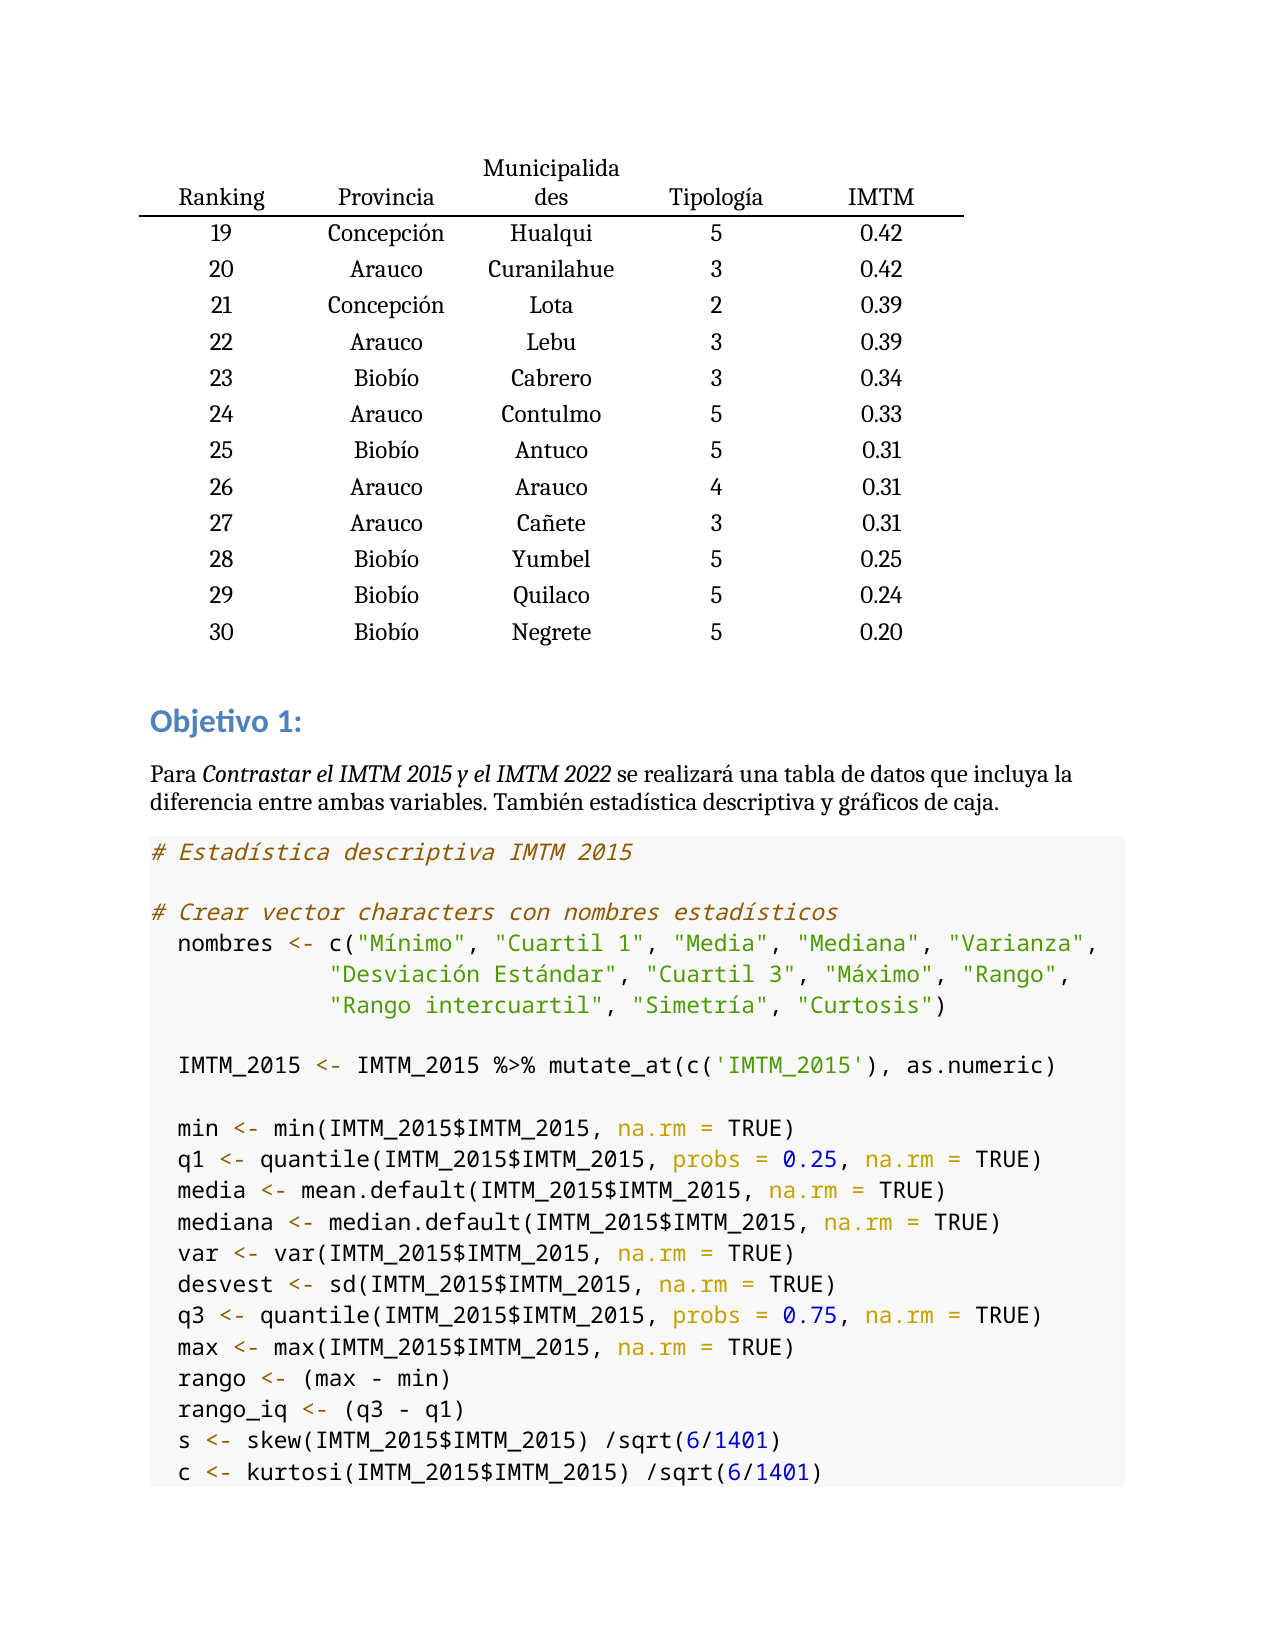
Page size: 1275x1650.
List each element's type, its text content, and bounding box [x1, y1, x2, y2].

table_cell 22 [139, 324, 304, 360]
table_cell Cabrero [469, 360, 634, 396]
table_cell 0.42 [799, 217, 964, 251]
table_cell 0.31 [799, 469, 964, 505]
table_cell 5 [634, 396, 799, 432]
table_cell 5 [634, 614, 799, 650]
table_cell Quilaco [469, 578, 634, 614]
table_cell 0.33 [799, 396, 964, 432]
table_cell 20 [139, 251, 304, 287]
table_cell 25 [139, 433, 304, 469]
table_cell Contulmo [469, 396, 634, 432]
table_header Municipalidades [469, 150, 634, 215]
table_cell Curanilahue [469, 251, 634, 287]
table_cell Arauco [469, 469, 634, 505]
table_cell 3 [634, 251, 799, 287]
table_header IMTM [799, 150, 964, 215]
table_cell 21 [139, 288, 304, 324]
table_cell 0.34 [799, 360, 964, 396]
table_cell 0.31 [799, 433, 964, 469]
table_cell Arauco [304, 324, 469, 360]
table_cell 2 [634, 288, 799, 324]
table_cell Yumbel [469, 541, 634, 577]
table_cell 30 [139, 614, 304, 650]
table_cell 3 [634, 505, 799, 541]
table_cell Arauco [304, 469, 469, 505]
table_header Ranking [139, 150, 304, 215]
table_cell Arauco [304, 396, 469, 432]
table_cell 0.20 [799, 614, 964, 650]
table_cell Arauco [304, 251, 469, 287]
table_cell Biobío [304, 541, 469, 577]
table_cell 4 [634, 469, 799, 505]
table_cell 5 [634, 433, 799, 469]
table_cell Concepción [304, 288, 469, 324]
table_cell 0.31 [799, 505, 964, 541]
table_cell 19 [139, 217, 304, 251]
table_header Tipología [634, 150, 799, 215]
text Para Contrastar el IMTM 2015 y el IMTM 2022 se realizará una tabla de datos que incluya la diferencia entre ambas variables. También estadística descriptiva y gráficos de caja. [150, 759, 1125, 817]
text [150, 836, 1125, 1487]
table_cell 24 [139, 396, 304, 432]
table_cell Biobío [304, 433, 469, 469]
table_cell Concepción [304, 217, 469, 251]
table_cell Biobío [304, 614, 469, 650]
table_cell 28 [139, 541, 304, 577]
table_cell Lebu [469, 324, 634, 360]
table_cell 5 [634, 541, 799, 577]
table_cell Lota [469, 288, 634, 324]
table_header Provincia [304, 150, 469, 215]
table_cell Arauco [304, 505, 469, 541]
table_cell Biobío [304, 578, 469, 614]
table_cell 26 [139, 469, 304, 505]
table_cell 5 [634, 578, 799, 614]
table_cell 0.25 [799, 541, 964, 577]
table_cell Antuco [469, 433, 634, 469]
table_cell 3 [634, 324, 799, 360]
table_cell 0.42 [799, 251, 964, 287]
table_cell 0.39 [799, 288, 964, 324]
subtitle Objetivo 1: [150, 700, 1125, 741]
table_cell Negrete [469, 614, 634, 650]
table_cell 0.24 [799, 578, 964, 614]
table_cell 23 [139, 360, 304, 396]
table_cell 3 [634, 360, 799, 396]
table_cell 27 [139, 505, 304, 541]
table_cell 0.39 [799, 324, 964, 360]
table_cell Hualqui [469, 217, 634, 251]
table_cell Biobío [304, 360, 469, 396]
table_cell 29 [139, 578, 304, 614]
table_cell 5 [634, 217, 799, 251]
table_cell Cañete [469, 505, 634, 541]
